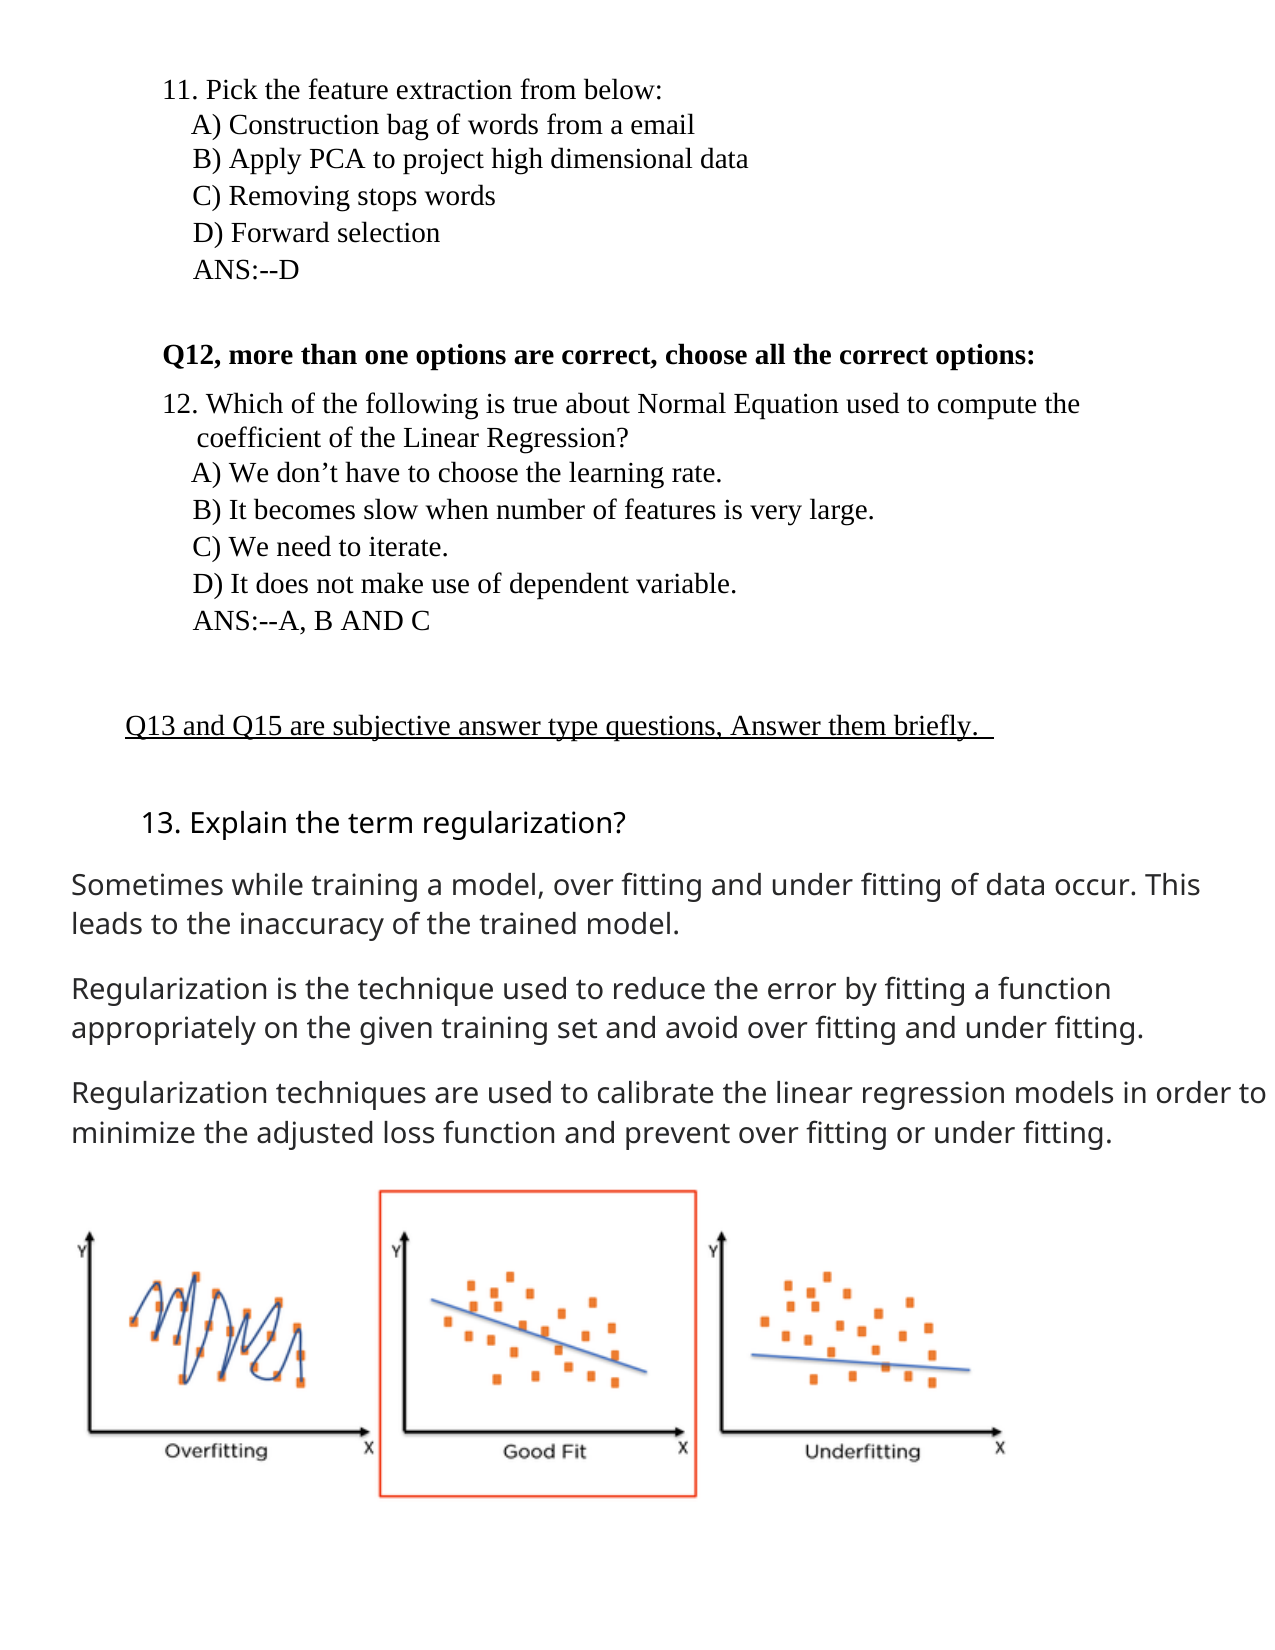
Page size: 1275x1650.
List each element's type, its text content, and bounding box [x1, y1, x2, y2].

text ANS:--D [193, 252, 1269, 286]
text Regularization techniques are used to calibrate the linear regression models in order to minimize the adjusted loss function and prevent over fitting or under fitting. [71, 1072, 1269, 1152]
text 11. Pick the feature extraction from below: [162, 72, 1269, 106]
text B) It becomes slow when number of features is very large. [192, 492, 1269, 525]
text A) Construction bag of words from a email [191, 107, 1269, 141]
text Q12, more than one options are correct, choose all the correct options: [126, 337, 1269, 371]
text Sometimes while training a model, over fitting and under fitting of data occur. This leads to the inaccuracy of the trained model. [71, 864, 1269, 943]
text 12. Which of the following is true about Normal Equation used to compute the coefficient of the Linear Regression? [162, 386, 1126, 453]
text 13. Explain the term regularization? [125, 802, 1054, 842]
text B) Apply PCA to project high dimensional data [192, 141, 1269, 174]
text D) Forward selection [193, 215, 1269, 249]
text C) We need to iterate. [192, 529, 1269, 562]
picture [70, 1176, 1012, 1505]
text C) Removing stops words [192, 178, 1269, 212]
text D) It does not make use of dependent variable. [192, 566, 1269, 599]
text Regularization is the technique used to reduce the error by fitting a function appropriately on the given training set and avoid over fitting and under fitting. [71, 968, 1269, 1047]
text ANS:--A, B AND C [192, 603, 1269, 637]
text A) We don’t have to choose the learning rate. [191, 455, 1269, 489]
text Q13 and Q15 are subjective answer type questions, Answer them briefly. [125, 708, 1054, 742]
